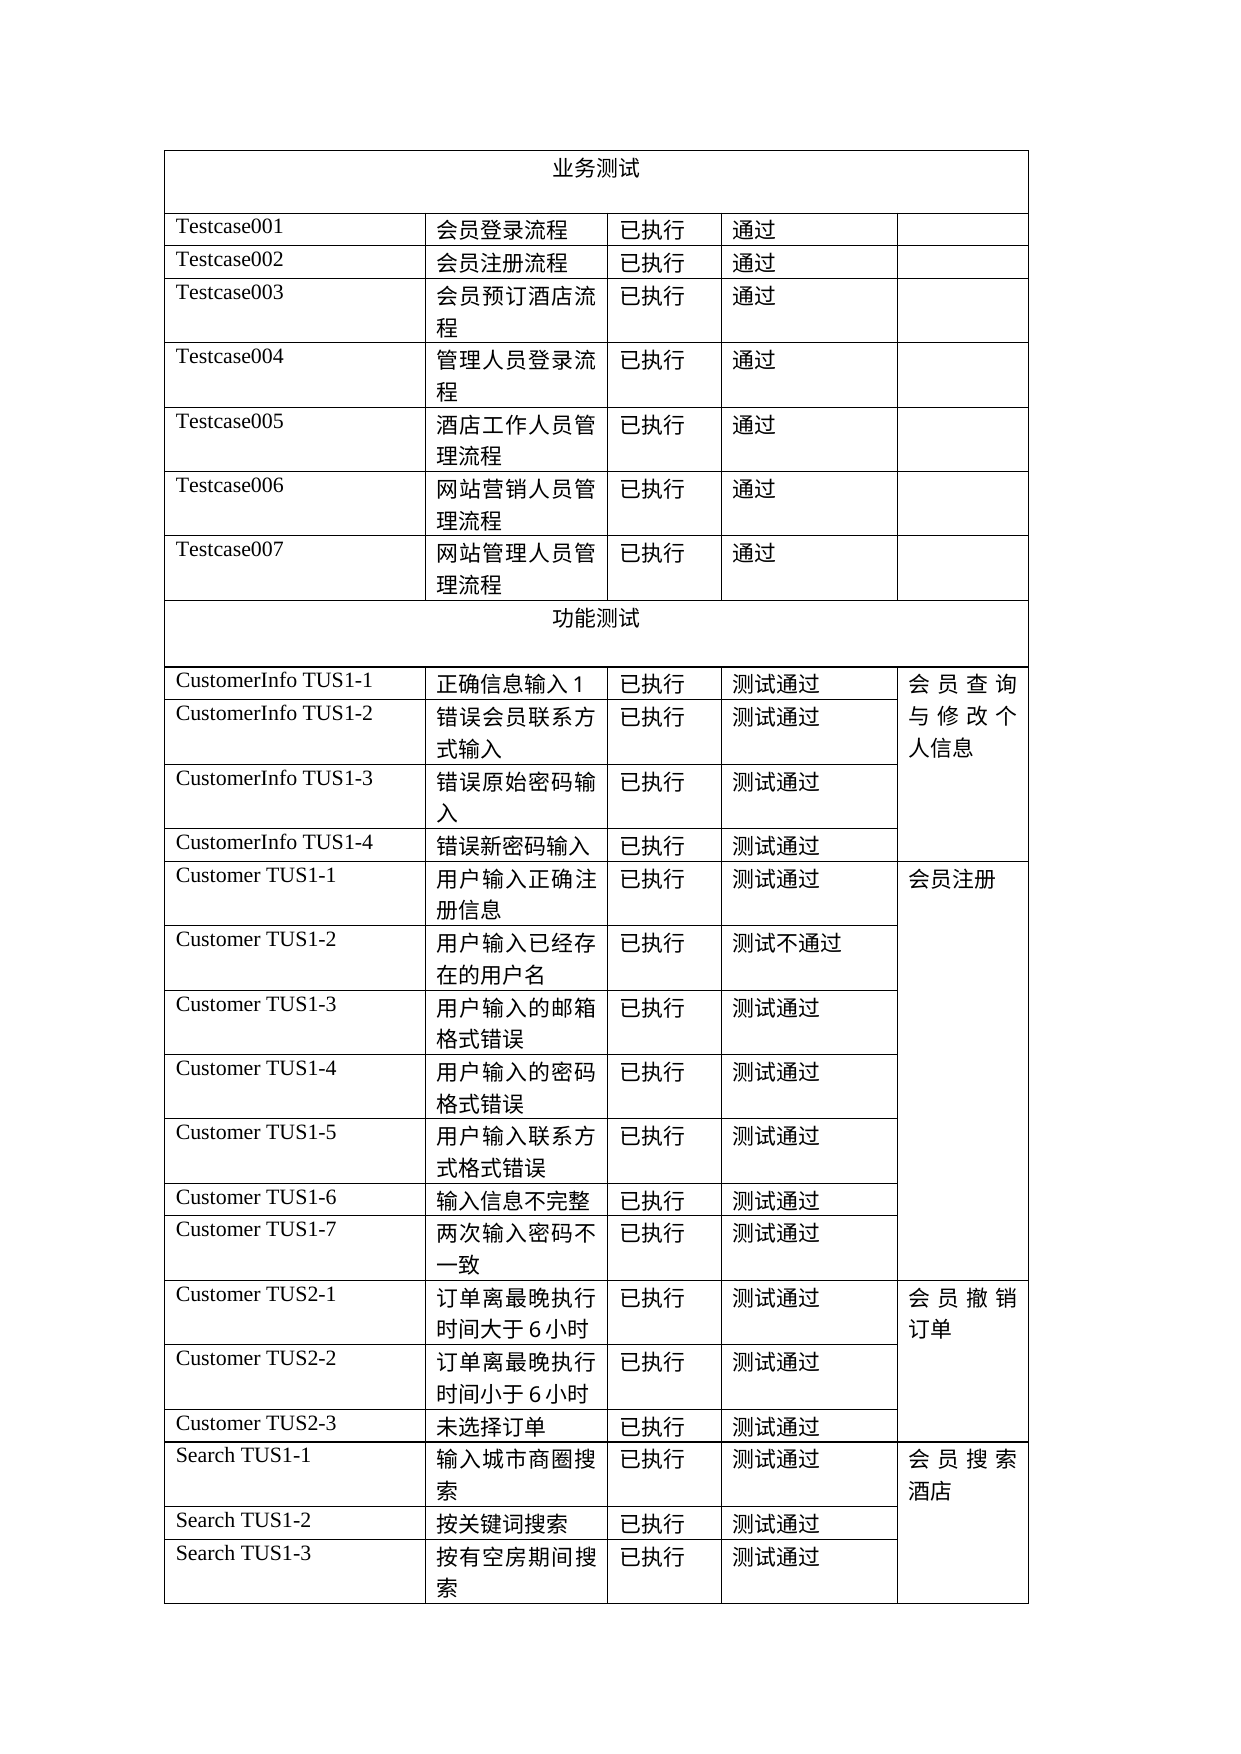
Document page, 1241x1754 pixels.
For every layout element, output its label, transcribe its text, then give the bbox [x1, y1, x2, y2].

table_cell Customer TUS2-1 [165, 1281, 425, 1344]
table_cell 用户输入正确注册信息 [426, 862, 607, 925]
table_cell 测试通过 [722, 1055, 897, 1118]
table_cell 订单离最晚执行时间大于6小时 [426, 1281, 607, 1344]
table_cell 测试通过 [722, 1443, 897, 1506]
table_cell Testcase001 [165, 214, 425, 245]
table_cell 已执行 [608, 1216, 721, 1280]
table_cell 通过 [722, 343, 897, 407]
table_cell 测试通过 [722, 1281, 897, 1344]
table_cell 已执行 [608, 1119, 721, 1183]
table_cell Customer TUS2-2 [165, 1345, 425, 1409]
table_cell 测试通过 [722, 765, 897, 828]
table_cell 已执行 [608, 765, 721, 828]
table_cell 测试通过 [722, 700, 897, 764]
table_cell 测试通过 [722, 1410, 897, 1441]
table_cell 已执行 [608, 926, 721, 989]
table_cell 已执行 [608, 1540, 721, 1603]
table_cell 酒店工作人员管理流程 [426, 408, 607, 471]
table_cell 已执行 [608, 1507, 721, 1538]
table_cell 已执行 [608, 1410, 721, 1441]
table_cell 已执行 [608, 214, 721, 245]
table_cell Customer TUS1-6 [165, 1184, 425, 1215]
table_cell 已执行 [608, 472, 721, 535]
table_cell 通过 [722, 408, 897, 471]
table_cell 按关键词搜索 [426, 1507, 607, 1538]
table_cell Customer TUS1-4 [165, 1055, 425, 1118]
table_cell 已执行 [608, 829, 721, 861]
table_cell 错误原始密码输入 [426, 765, 607, 828]
table_cell 用户输入的邮箱格式错误 [426, 991, 607, 1054]
table_cell 通过 [722, 472, 897, 535]
table_cell 会员注册 [898, 862, 1028, 1280]
table_cell 用户输入已经存在的用户名 [426, 926, 607, 989]
table_cell 测试通过 [722, 1119, 897, 1183]
table_cell 业务测试 [165, 151, 1028, 212]
table_cell 会员搜索酒店 [898, 1443, 1028, 1603]
table_cell 正确信息输入1 [426, 668, 607, 699]
table_cell 已执行 [608, 668, 721, 699]
table_cell 会员预订酒店流程 [426, 279, 607, 342]
table_cell 测试通过 [722, 668, 897, 699]
table_cell 测试通过 [722, 862, 897, 925]
table_cell 订单离最晚执行时间小于6小时 [426, 1345, 607, 1409]
table_cell CustomerInfo TUS1-4 [165, 829, 425, 861]
table_cell Testcase007 [165, 536, 425, 600]
table_cell 已执行 [608, 343, 721, 407]
table_cell 已执行 [608, 1443, 721, 1506]
table_cell 网站管理人员管理流程 [426, 536, 607, 600]
table_cell 功能测试 [165, 601, 1028, 666]
table_cell 已执行 [608, 862, 721, 925]
table_cell 已执行 [608, 536, 721, 600]
table_cell 已执行 [608, 246, 721, 278]
table_cell Customer TUS1-7 [165, 1216, 425, 1280]
table_cell [898, 472, 1028, 535]
table_cell 按有空房期间搜索 [426, 1540, 607, 1603]
table_cell [898, 279, 1028, 342]
table_cell CustomerInfo TUS1-1 [165, 668, 425, 699]
table_cell 已执行 [608, 279, 721, 342]
table_cell 已执行 [608, 1055, 721, 1118]
table_cell 测试通过 [722, 1540, 897, 1603]
table_cell 输入城市商圈搜索 [426, 1443, 607, 1506]
table_cell Customer TUS1-2 [165, 926, 425, 989]
table_cell Customer TUS1-5 [165, 1119, 425, 1183]
table_cell 已执行 [608, 408, 721, 471]
table_cell [898, 343, 1028, 407]
table_cell Search TUS1-3 [165, 1540, 425, 1603]
table_cell [898, 214, 1028, 245]
table_cell 测试通过 [722, 1216, 897, 1280]
table_cell CustomerInfo TUS1-3 [165, 765, 425, 828]
table_cell 已执行 [608, 991, 721, 1054]
table_cell 未选择订单 [426, 1410, 607, 1441]
table_cell 测试通过 [722, 991, 897, 1054]
table_cell Testcase005 [165, 408, 425, 471]
table_cell 测试通过 [722, 1345, 897, 1409]
table_cell 通过 [722, 214, 897, 245]
table_cell Testcase002 [165, 246, 425, 278]
table_cell 已执行 [608, 1281, 721, 1344]
table_cell 会员登录流程 [426, 214, 607, 245]
table_cell 用户输入联系方式格式错误 [426, 1119, 607, 1183]
table_cell 会员撤销订单 [898, 1281, 1028, 1441]
table_cell Testcase003 [165, 279, 425, 342]
table_cell 通过 [722, 279, 897, 342]
table_cell Search TUS1-1 [165, 1443, 425, 1506]
table_cell 错误会员联系方式输入 [426, 700, 607, 764]
table_cell Customer TUS2-3 [165, 1410, 425, 1441]
table_cell Customer TUS1-1 [165, 862, 425, 925]
table_cell Testcase004 [165, 343, 425, 407]
table_cell 网站营销人员管理流程 [426, 472, 607, 535]
table_cell 已执行 [608, 1184, 721, 1215]
table_cell [898, 408, 1028, 471]
table_cell 管理人员登录流程 [426, 343, 607, 407]
table_cell 会员注册流程 [426, 246, 607, 278]
table_cell 通过 [722, 246, 897, 278]
table_cell [898, 246, 1028, 278]
table_cell 测试通过 [722, 829, 897, 861]
table_cell 会员查询与修改个人信息 [898, 668, 1028, 861]
table_cell 测试不通过 [722, 926, 897, 989]
table_cell 通过 [722, 536, 897, 600]
table_cell 测试通过 [722, 1184, 897, 1215]
table_cell 测试通过 [722, 1507, 897, 1538]
table_cell Testcase006 [165, 472, 425, 535]
table_cell 用户输入的密码格式错误 [426, 1055, 607, 1118]
table_cell Search TUS1-2 [165, 1507, 425, 1538]
table_cell Customer TUS1-3 [165, 991, 425, 1054]
table_cell 两次输入密码不一致 [426, 1216, 607, 1280]
table_cell 已执行 [608, 1345, 721, 1409]
table_cell 输入信息不完整 [426, 1184, 607, 1215]
table_cell 错误新密码输入 [426, 829, 607, 861]
table_cell CustomerInfo TUS1-2 [165, 700, 425, 764]
table_cell 已执行 [608, 700, 721, 764]
table_cell [898, 536, 1028, 600]
